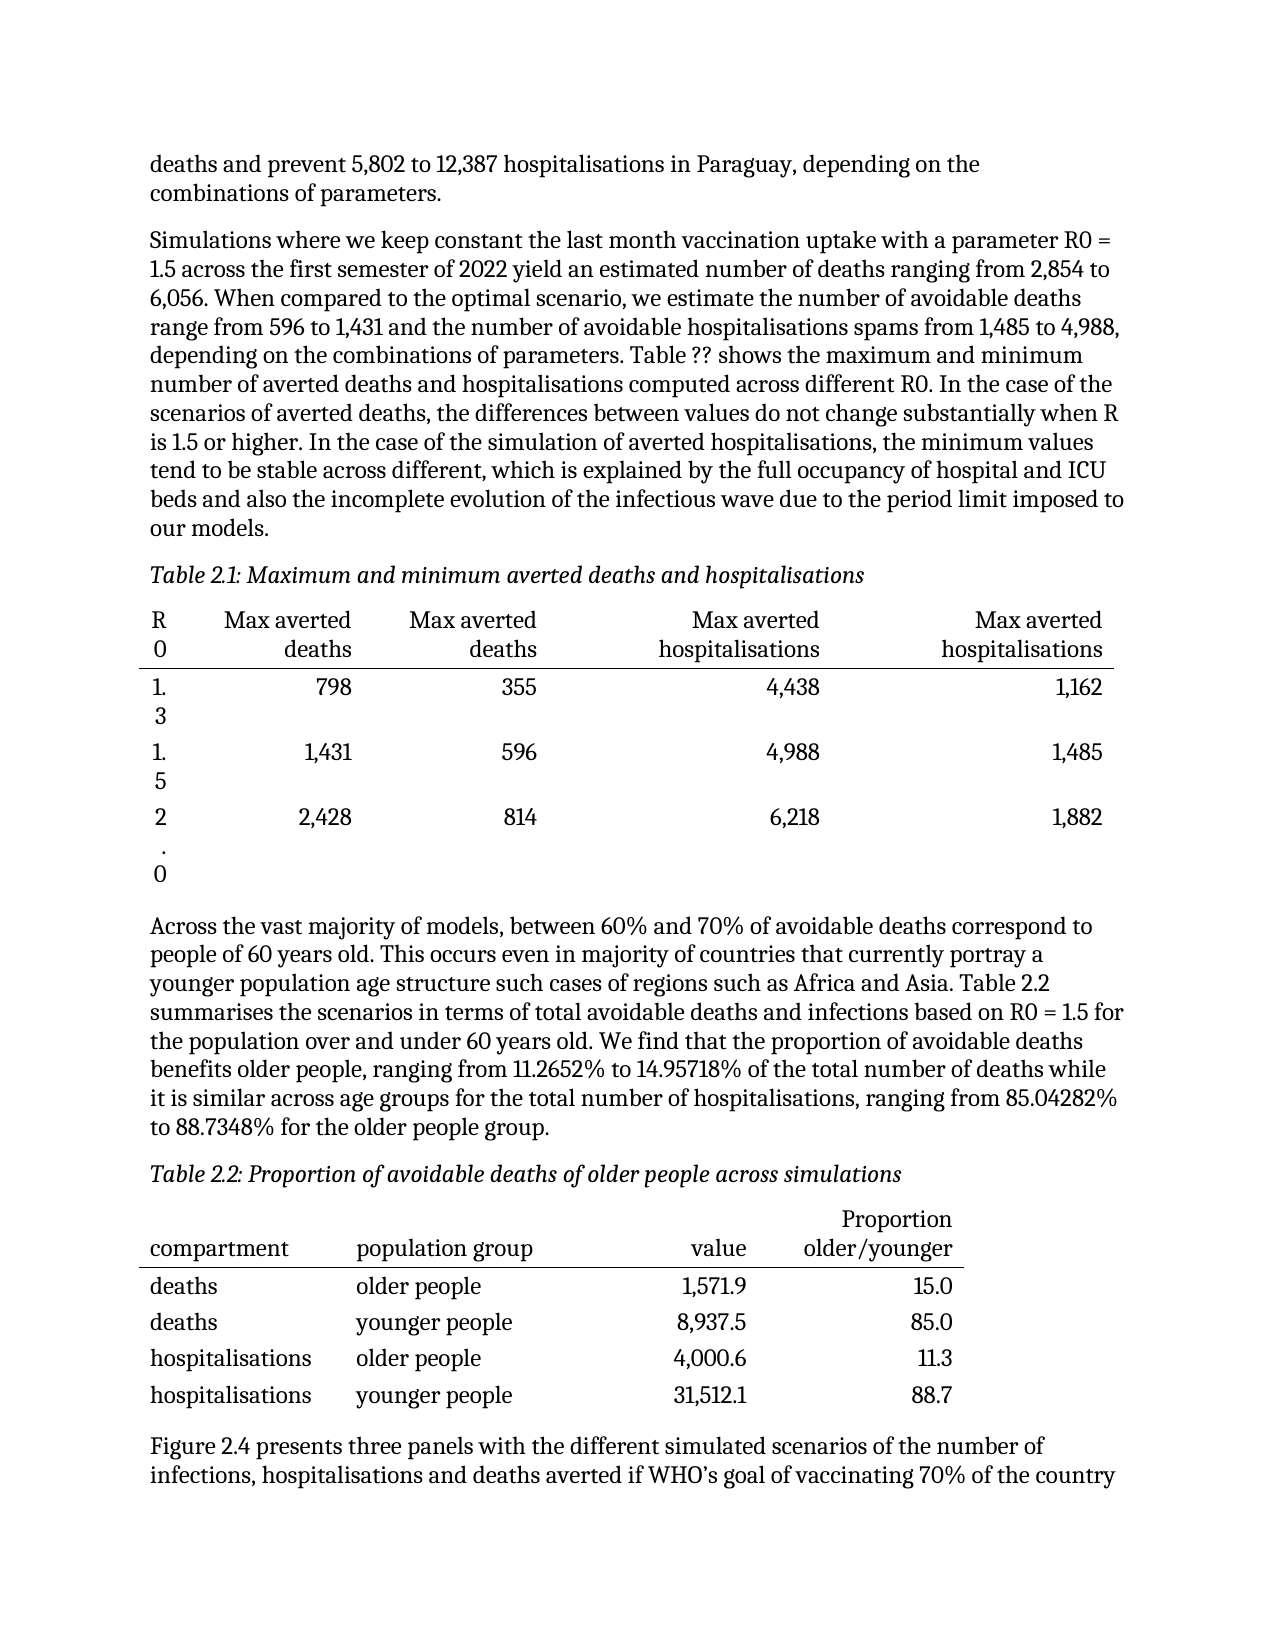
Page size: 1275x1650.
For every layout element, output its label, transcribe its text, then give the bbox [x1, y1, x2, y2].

table_cell 798 [178, 669, 363, 734]
table_header Max averted hospitalisations [831, 603, 1114, 667]
table_cell 2.0 [139, 799, 178, 893]
table_header Proportion older/younger [758, 1202, 964, 1267]
table_cell 4,438 [548, 669, 831, 734]
text Simulations where we keep constant the last month vaccination uptake with a parameter R0 = 1.5 across the first semester of 2022 yield an estimated number of deaths ranging from 2,854 to 6,056. When compared to the optimal scenario, we estimate the number of avoidable deaths range from 596 to 1,431 and the number of avoidable hospitalisations spams from 1,485 to 4,988, depending on the combinations of parameters. Table ?? shows the maximum and minimum number of averted deaths and hospitalisations computed across different R0. In the case of the scenarios of averted deaths, the differences between values do not change substantially when R is 1.5 or higher. In the case of the simulation of averted hospitalisations, the minimum values tend to be stable across different, which is explained by the full occupancy of hospital and ICU beds and also the incomplete evolution of the infectious wave due to the period limit imposed to our models. [150, 226, 1125, 542]
table_cell 8,937.5 [551, 1304, 757, 1341]
table_header R0 [139, 603, 178, 667]
table_header compartment [139, 1202, 345, 1267]
table_cell 85.0 [758, 1304, 964, 1341]
table_cell older people [345, 1341, 551, 1377]
table_cell 1,162 [831, 669, 1114, 734]
table_cell 2,428 [178, 799, 363, 893]
table_header Max averted deaths [363, 603, 548, 667]
table_cell hospitalisations [139, 1341, 345, 1377]
table_cell deaths [139, 1304, 345, 1341]
text Across the vast majority of models, between 60% and 70% of avoidable deaths correspond to people of 60 years old. This occurs even in majority of countries that currently portray a younger population age structure such cases of regions such as Africa and Asia. Table 2.2 summarises the scenarios in terms of total avoidable deaths and infections based on R0 = 1.5 for the population over and under 60 years old. We find that the proportion of avoidable deaths benefits older people, ranging from 11.2652% to 14.95718% of the total number of deaths while it is similar across age groups for the total number of hospitalisations, ranging from 85.04282% to 88.7348% for the older people group. [150, 912, 1125, 1142]
table_cell 814 [363, 799, 548, 893]
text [150, 1432, 1125, 1489]
text Table 2.1: Maximum and minimum averted deaths and hospitalisations [150, 561, 1125, 590]
text Table 2.2: Proportion of avoidable deaths of older people across simulations [150, 1160, 1125, 1189]
table_cell 355 [363, 669, 548, 734]
table_cell 15.0 [758, 1268, 964, 1304]
table_cell 4,988 [548, 734, 831, 799]
table_cell 1,431 [178, 734, 363, 799]
table_cell 1.3 [139, 669, 178, 734]
table_cell 596 [363, 734, 548, 799]
table_header Max averted hospitalisations [548, 603, 831, 667]
table_cell 1,485 [831, 734, 1114, 799]
table_cell younger people [345, 1377, 551, 1413]
table_cell 1,571.9 [551, 1268, 757, 1304]
table_cell 31,512.1 [551, 1377, 757, 1413]
table_cell 11.3 [758, 1341, 964, 1377]
table_cell older people [345, 1268, 551, 1304]
table_header value [551, 1202, 757, 1267]
table_header population group [345, 1202, 551, 1267]
table_cell hospitalisations [139, 1377, 345, 1413]
table_cell 1.5 [139, 734, 178, 799]
table_cell younger people [345, 1304, 551, 1341]
table_header Max averted deaths [178, 603, 363, 667]
table_cell 6,218 [548, 799, 831, 893]
table_cell 88.7 [758, 1377, 964, 1413]
table_cell deaths [139, 1268, 345, 1304]
table_cell 4,000.6 [551, 1341, 757, 1377]
table_cell 1,882 [831, 799, 1114, 893]
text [150, 150, 1125, 207]
